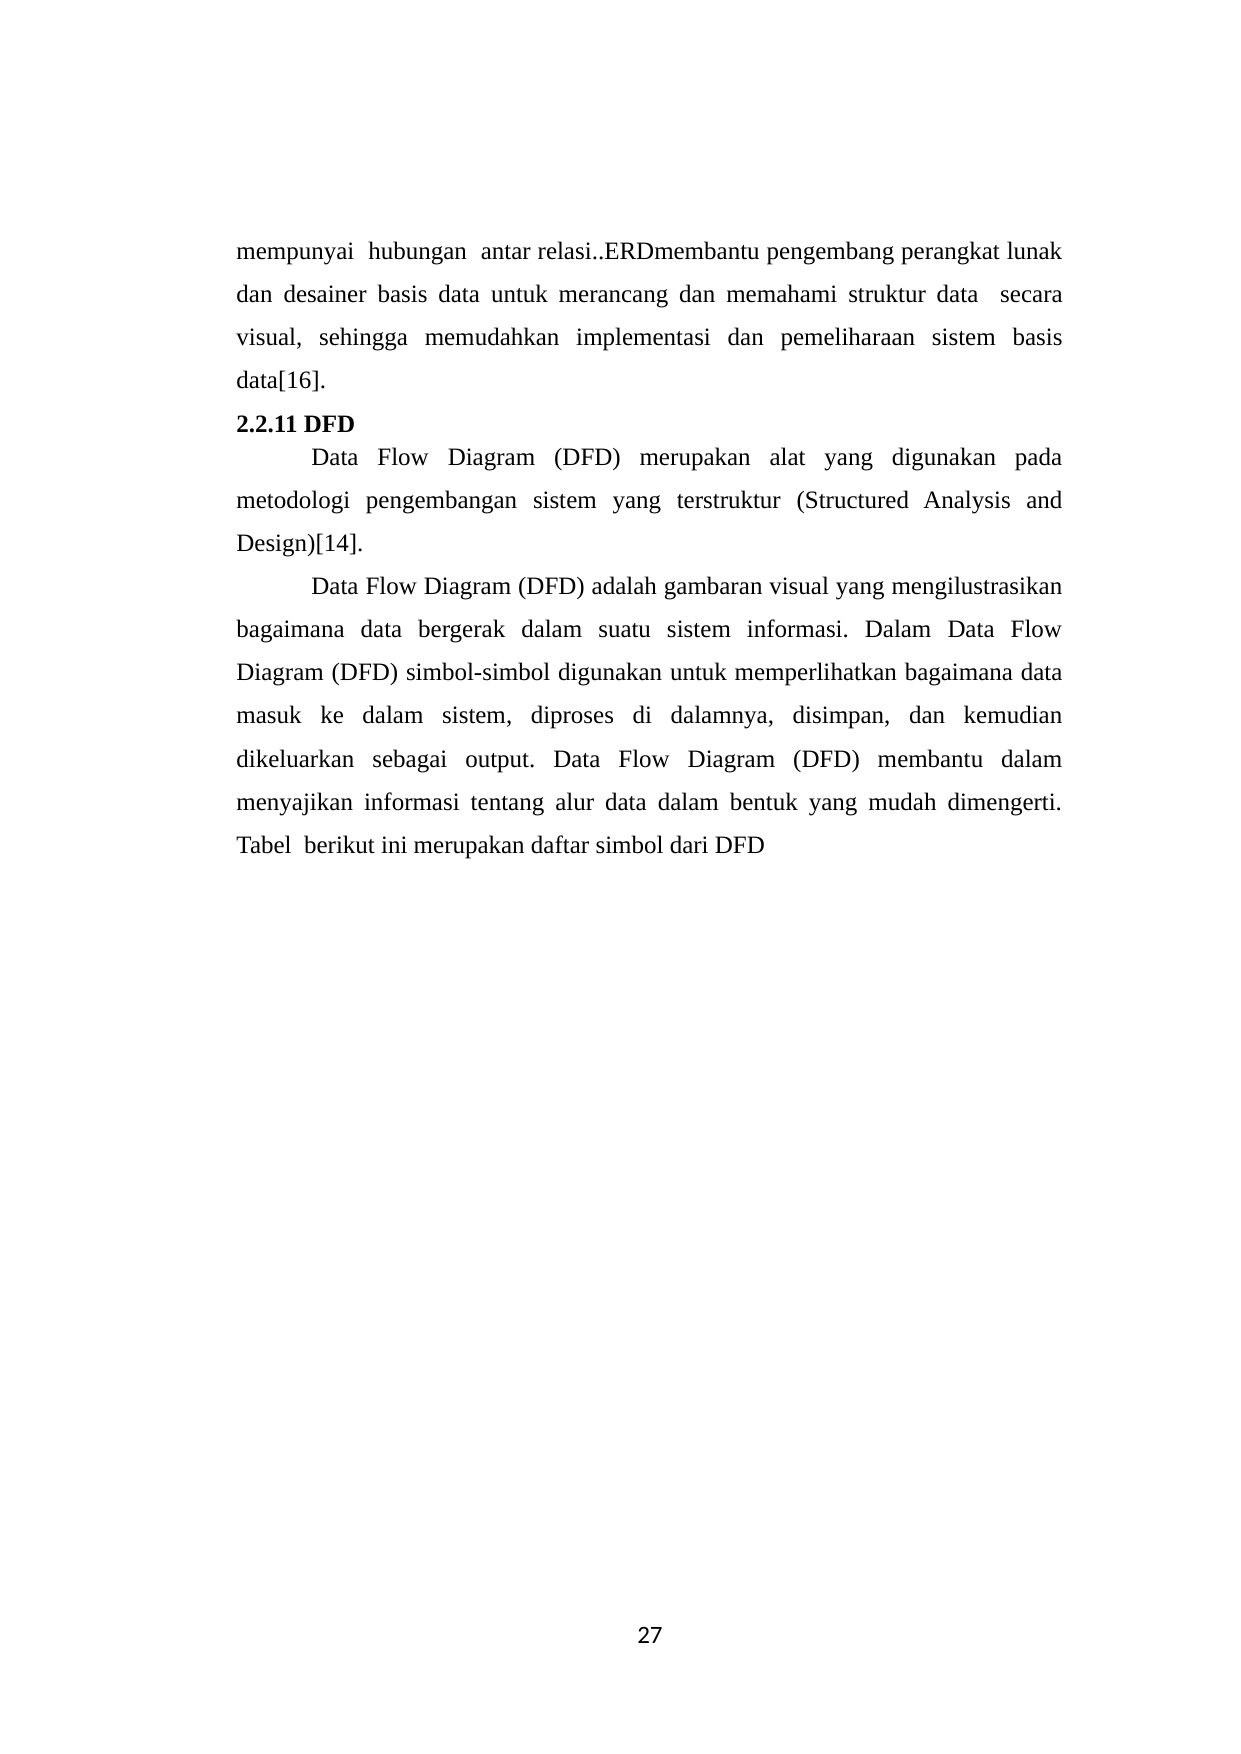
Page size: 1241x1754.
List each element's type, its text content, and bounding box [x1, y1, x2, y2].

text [236, 236, 1063, 394]
text Data Flow Diagram (DFD) adalah gambaran visual yang mengilustrasikan bagaimana data bergerak dalam suatu sistem informasi. Dalam Data Flow Diagram (DFD) simbol-simbol digunakan untuk memperlihatkan bagaimana data masuk ke dalam sistem, diproses di dalamnya, disimpan, dan kemudian dikeluarkan sebagai output. Data Flow Diagram (DFD) membantu dalam menyajikan informasi tentang alur data dalam bentuk yang mudah dimengerti. Tabel berikut ini merupakan daftar simbol dari DFD [236, 571, 1063, 859]
subtitle 2.2.11 DFD [236, 409, 1063, 437]
text Data Flow Diagram (DFD) merupakan alat yang digunakan pada metodologi pengembangan sistem yang terstruktur (Structured Analysis and Design)[14]. [236, 442, 1063, 557]
